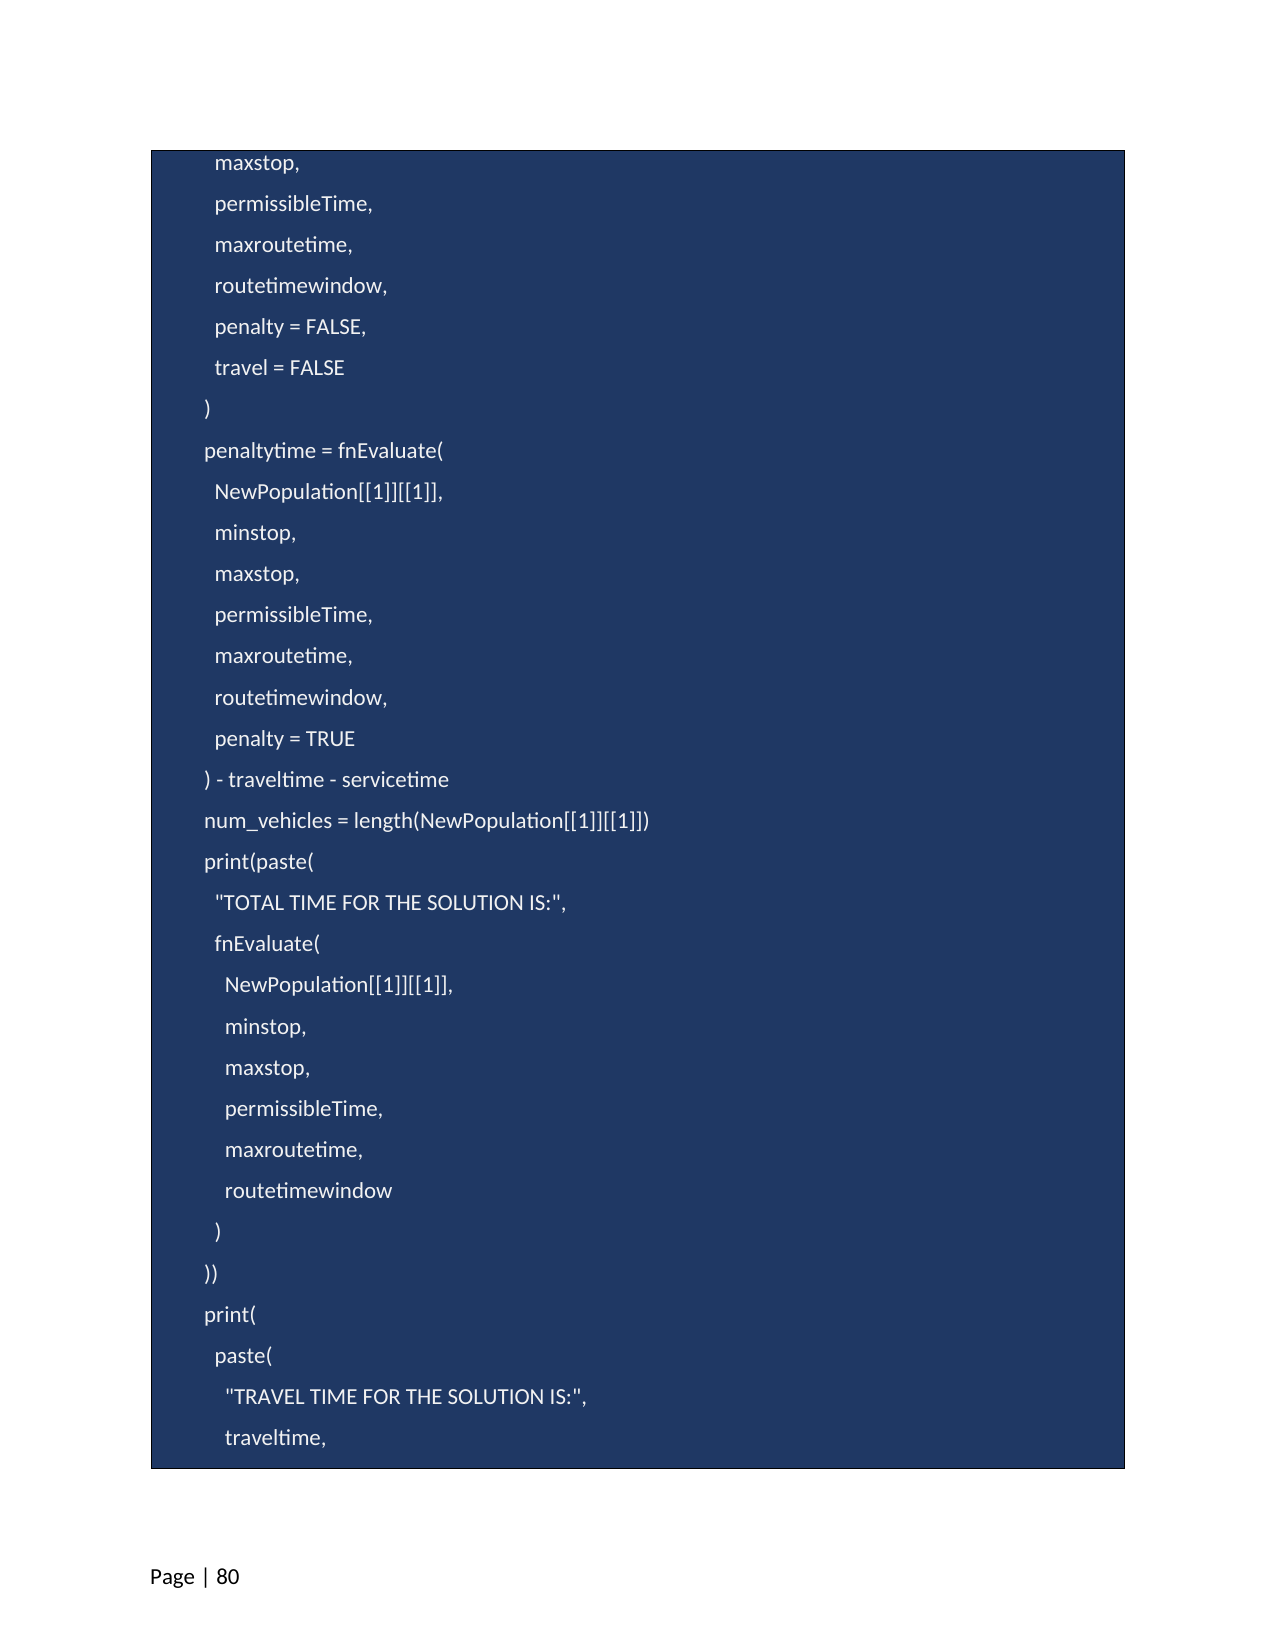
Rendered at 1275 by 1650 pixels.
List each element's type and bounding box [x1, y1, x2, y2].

table_header [152, 151, 1124, 1468]
